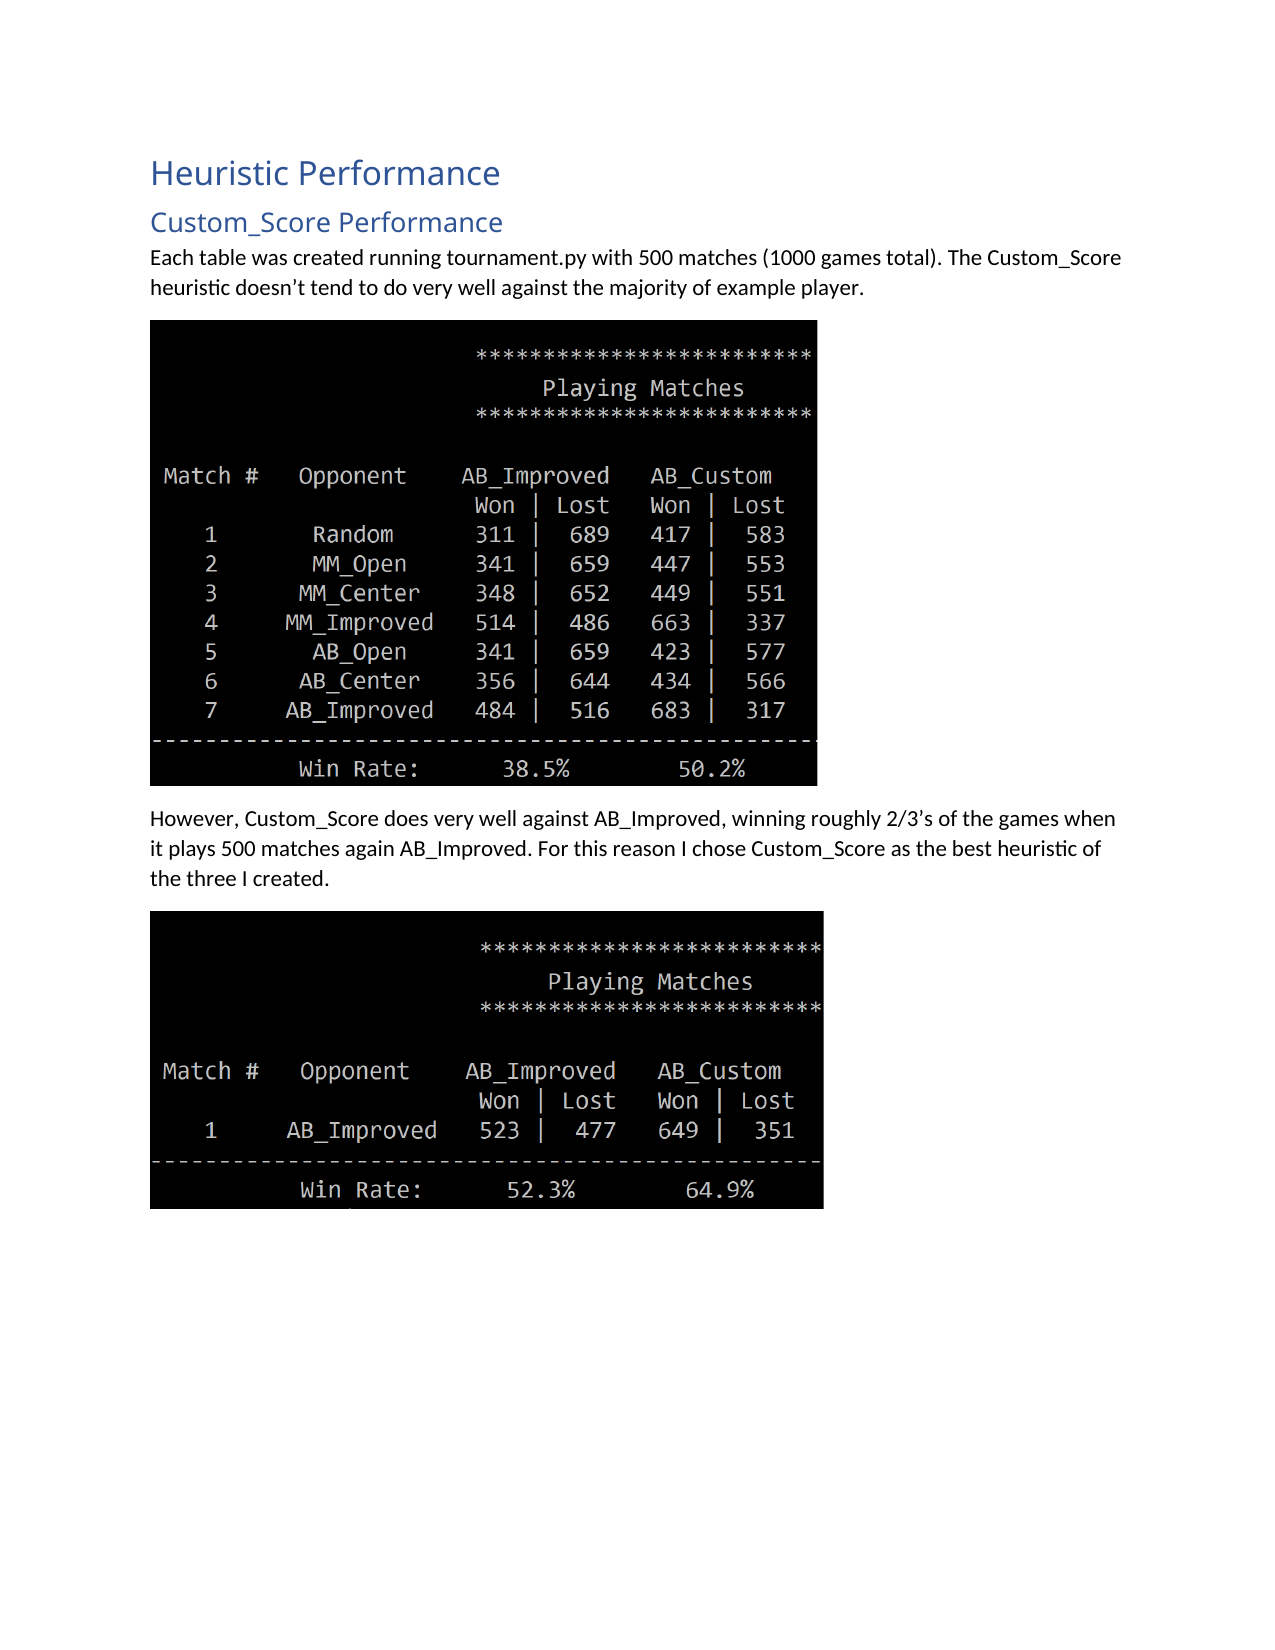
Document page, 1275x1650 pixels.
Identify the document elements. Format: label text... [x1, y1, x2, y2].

text Each table was created running tournament.py with 500 matches (1000 games total). The Custom_Score heuristic doesn’t tend to do very well against the majority of example player. [150, 243, 1125, 301]
picture [150, 911, 824, 1209]
text However, Custom_Score does very well against AB_Improved, winning roughly 2/3’s of the games when it plays 500 matches again AB_Improved. For this reason I chose Custom_Score as the best heuristic of the three I created. [150, 804, 1125, 892]
picture [150, 320, 818, 786]
subtitle Heuristic Performance [150, 150, 1125, 195]
subtitle Custom_Score Performance [150, 203, 1125, 240]
